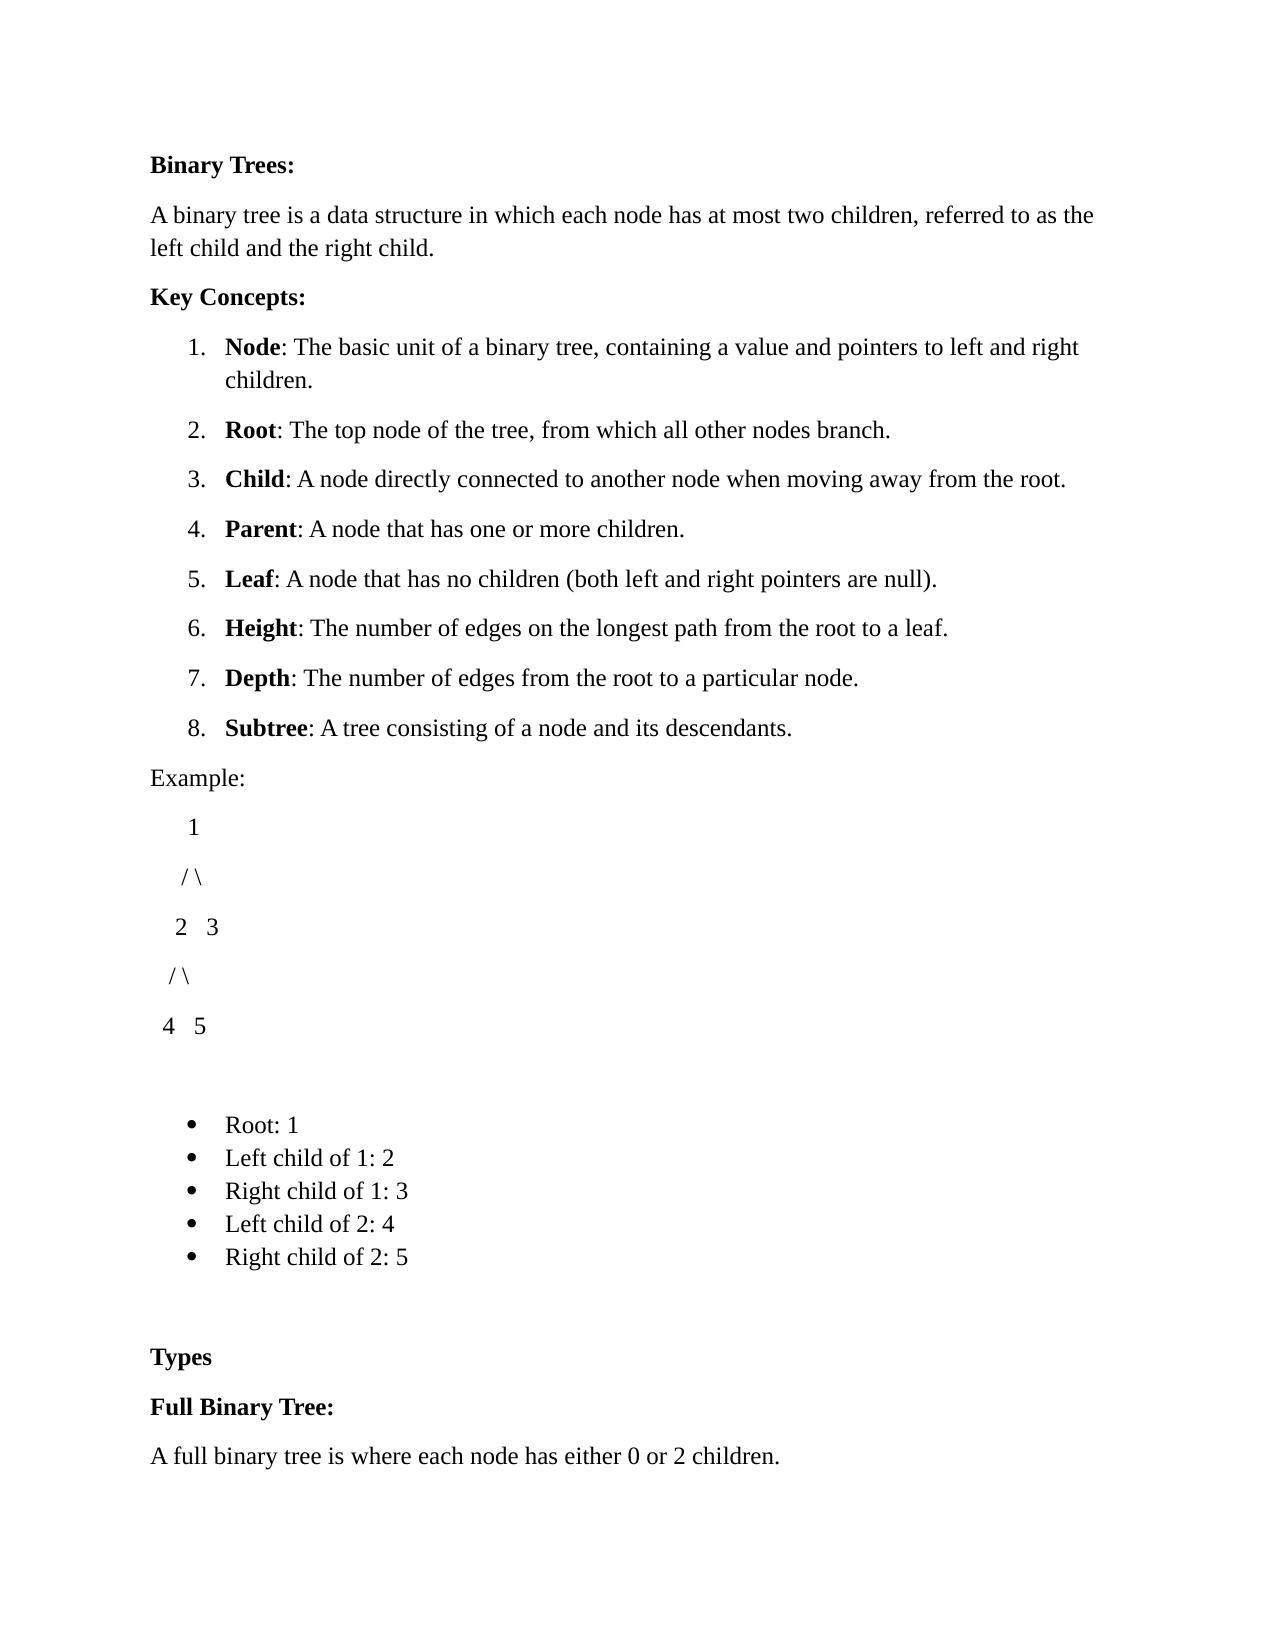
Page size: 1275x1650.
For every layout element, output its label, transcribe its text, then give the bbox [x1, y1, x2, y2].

text 1 [150, 812, 1125, 841]
list Child: A node directly connected to another node when moving away from the root. [187, 464, 1125, 493]
list Right child of 2: 5 [187, 1242, 1125, 1271]
text / \ [150, 961, 1125, 990]
text Binary Trees: [150, 150, 1125, 179]
text Example: [150, 763, 1125, 791]
text Types [150, 1342, 1125, 1371]
text Full Binary Tree: [150, 1392, 1125, 1420]
list Leaf: A node that has no children (both left and right pointers are null). [187, 564, 1125, 593]
list Node: The basic unit of a binary tree, containing a value and pointers to left and right children. [187, 332, 1125, 394]
list Root: The top node of the tree, from which all other nodes branch. [187, 415, 1125, 443]
list Parent: A node that has one or more children. [187, 514, 1125, 543]
text / \ [150, 862, 1125, 891]
list Root: 1 [187, 1110, 1125, 1139]
list Left child of 1: 2 [187, 1143, 1125, 1172]
list Depth: The number of edges from the root to a particular node. [187, 663, 1125, 692]
list Subtree: A tree consisting of a node and its descendants. [187, 713, 1125, 742]
list Right child of 1: 3 [187, 1176, 1125, 1205]
text 2 3 [150, 912, 1125, 940]
text Key Concepts: [150, 282, 1125, 311]
text A full binary tree is where each node has either 0 or 2 children. [150, 1441, 1125, 1470]
text 4 5 [150, 1011, 1125, 1040]
list Left child of 2: 4 [187, 1209, 1125, 1238]
text A binary tree is a data structure in which each node has at most two children, referred to as the left child and the right child. [150, 200, 1125, 261]
list Height: The number of edges on the longest path from the root to a leaf. [187, 613, 1125, 642]
